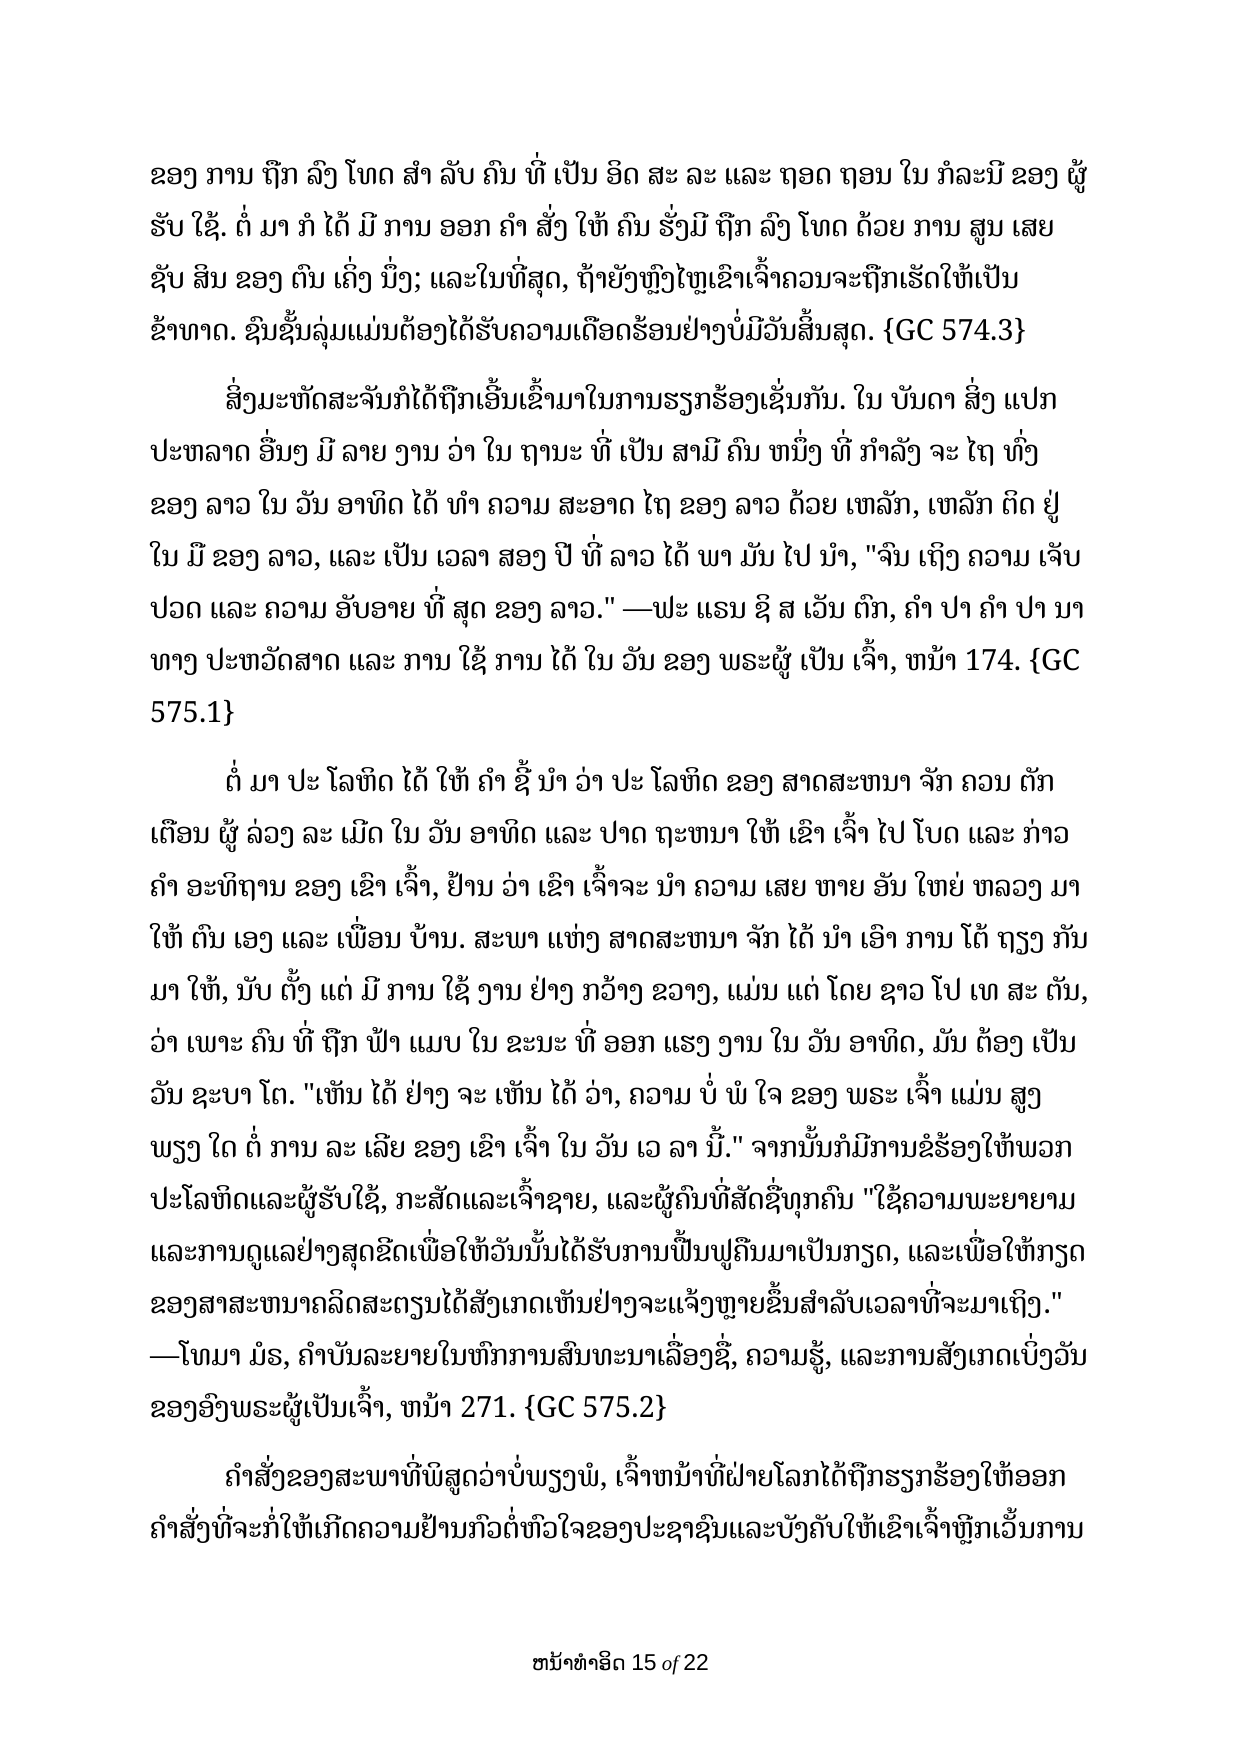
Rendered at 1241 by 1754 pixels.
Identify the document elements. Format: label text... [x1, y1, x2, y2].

text ຕໍ່ ມາ ປະ ໂລຫິດ ໄດ້ ໃຫ້ ຄໍາ ຊີ້ ນໍາ ວ່າ ປະ ໂລຫິດ ຂອງ ສາດສະຫນາ ຈັກ ຄວນ ຕັກ ເຕືອນ ຜູ້ ລ່ວງ ລະ ເມີດ ໃນ ວັນ ອາທິດ ແລະ ປາດ ຖະຫນາ ໃຫ້ ເຂົາ ເຈົ້າ ໄປ ໂບດ ແລະ ກ່າວ ຄໍາ ອະທິຖານ ຂອງ ເຂົາ ເຈົ້າ, ຢ້ານ ວ່າ ເຂົາ ເຈົ້າຈະ ນໍາ ຄວາມ ເສຍ ຫາຍ ອັນ ໃຫຍ່ ຫລວງ ມາ ໃຫ້ ຕົນ ເອງ ແລະ ເພື່ອນ ບ້ານ. ສະພາ ແຫ່ງ ສາດສະຫນາ ຈັກ ໄດ້ ນໍາ ເອົາ ການ ໂຕ້ ຖຽງ ກັນ ມາ ໃຫ້, ນັບ ຕັ້ງ ແຕ່ ມີ ການ ໃຊ້ ງານ ຢ່າງ ກວ້າງ ຂວາງ, ແມ່ນ ແຕ່ ໂດຍ ຊາວ ໂປ ເທ ສະ ຕັນ, ວ່າ ເພາະ ຄົນ ທີ່ ຖືກ ຟ້າ ແມບ ໃນ ຂະນະ ທີ່ ອອກ ແຮງ ງານ ໃນ ວັນ ອາທິດ, ມັນ ຕ້ອງ ເປັນ ວັນ ຊະບາ ໂຕ. "ເຫັນ ໄດ້ ຢ່າງ ຈະ ເຫັນ ໄດ້ ວ່າ, ຄວາມ ບໍ່ ພໍ ໃຈ ຂອງ ພຣະ ເຈົ້າ ແມ່ນ ສູງ ພຽງ ໃດ ຕໍ່ ການ ລະ ເລີຍ ຂອງ ເຂົາ ເຈົ້າ ໃນ ວັນ ເວ ລາ ນີ້." ຈາກນັ້ນກໍມີການຂໍຮ້ອງໃຫ້ພວກປະໂລຫິດແລະຜູ້ຮັບໃຊ້, ກະສັດແລະເຈົ້າຊາຍ, ແລະຜູ້ຄົນທີ່ສັດຊື່ທຸກຄົນ "ໃຊ້ຄວາມພະຍາຍາມແລະການດູແລຢ່າງສຸດຂີດເພື່ອໃຫ້ວັນນັ້ນໄດ້ຮັບການຟື້ນຟູຄືນມາເປັນກຽດ, ແລະເພື່ອໃຫ້ກຽດຂອງສາສະຫນາຄລິດສະຕຽນໄດ້ສັງເກດເຫັນຢ່າງຈະແຈ້ງຫຼາຍຂຶ້ນສໍາລັບເວລາທີ່ຈະມາເຖິງ." —ໂທມາ ມໍຣ, ຄໍາບັນລະຍາຍໃນຫົກການສົນທະນາເລື່ອງຊື່, ຄວາມຮູ້, ແລະການສັງເກດເບິ່ງວັນຂອງອົງພຣະຜູ້ເປັນເຈົ້າ, ຫນ້າ 271. {GC 575.2} [150, 757, 1090, 1432]
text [150, 150, 1090, 355]
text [150, 1452, 1090, 1553]
text ສິ່ງມະຫັດສະຈັນກໍໄດ້ຖືກເອີ້ນເຂົ້າມາໃນການຮຽກຮ້ອງເຊັ່ນກັນ. ໃນ ບັນດາ ສິ່ງ ແປກ ປະຫລາດ ອື່ນໆ ມີ ລາຍ ງານ ວ່າ ໃນ ຖານະ ທີ່ ເປັນ ສາມີ ຄົນ ຫນຶ່ງ ທີ່ ກໍາລັງ ຈະ ໄຖ ທົ່ງ ຂອງ ລາວ ໃນ ວັນ ອາທິດ ໄດ້ ທໍາ ຄວາມ ສະອາດ ໄຖ ຂອງ ລາວ ດ້ວຍ ເຫລັກ, ເຫລັກ ຕິດ ຢູ່ ໃນ ມື ຂອງ ລາວ, ແລະ ເປັນ ເວລາ ສອງ ປີ ທີ່ ລາວ ໄດ້ ພາ ມັນ ໄປ ນໍາ, "ຈົນ ເຖິງ ຄວາມ ເຈັບ ປວດ ແລະ ຄວາມ ອັບອາຍ ທີ່ ສຸດ ຂອງ ລາວ." —ຟະ ແຣນ ຊິ ສ ເວັນ ຕົກ, ຄໍາ ປາ ຄໍາ ປາ ນາ ທາງ ປະຫວັດສາດ ແລະ ການ ໃຊ້ ການ ໄດ້ ໃນ ວັນ ຂອງ ພຣະຜູ້ ເປັນ ເຈົ້າ, ຫນ້າ 174. {GC 575.1} [150, 375, 1090, 737]
